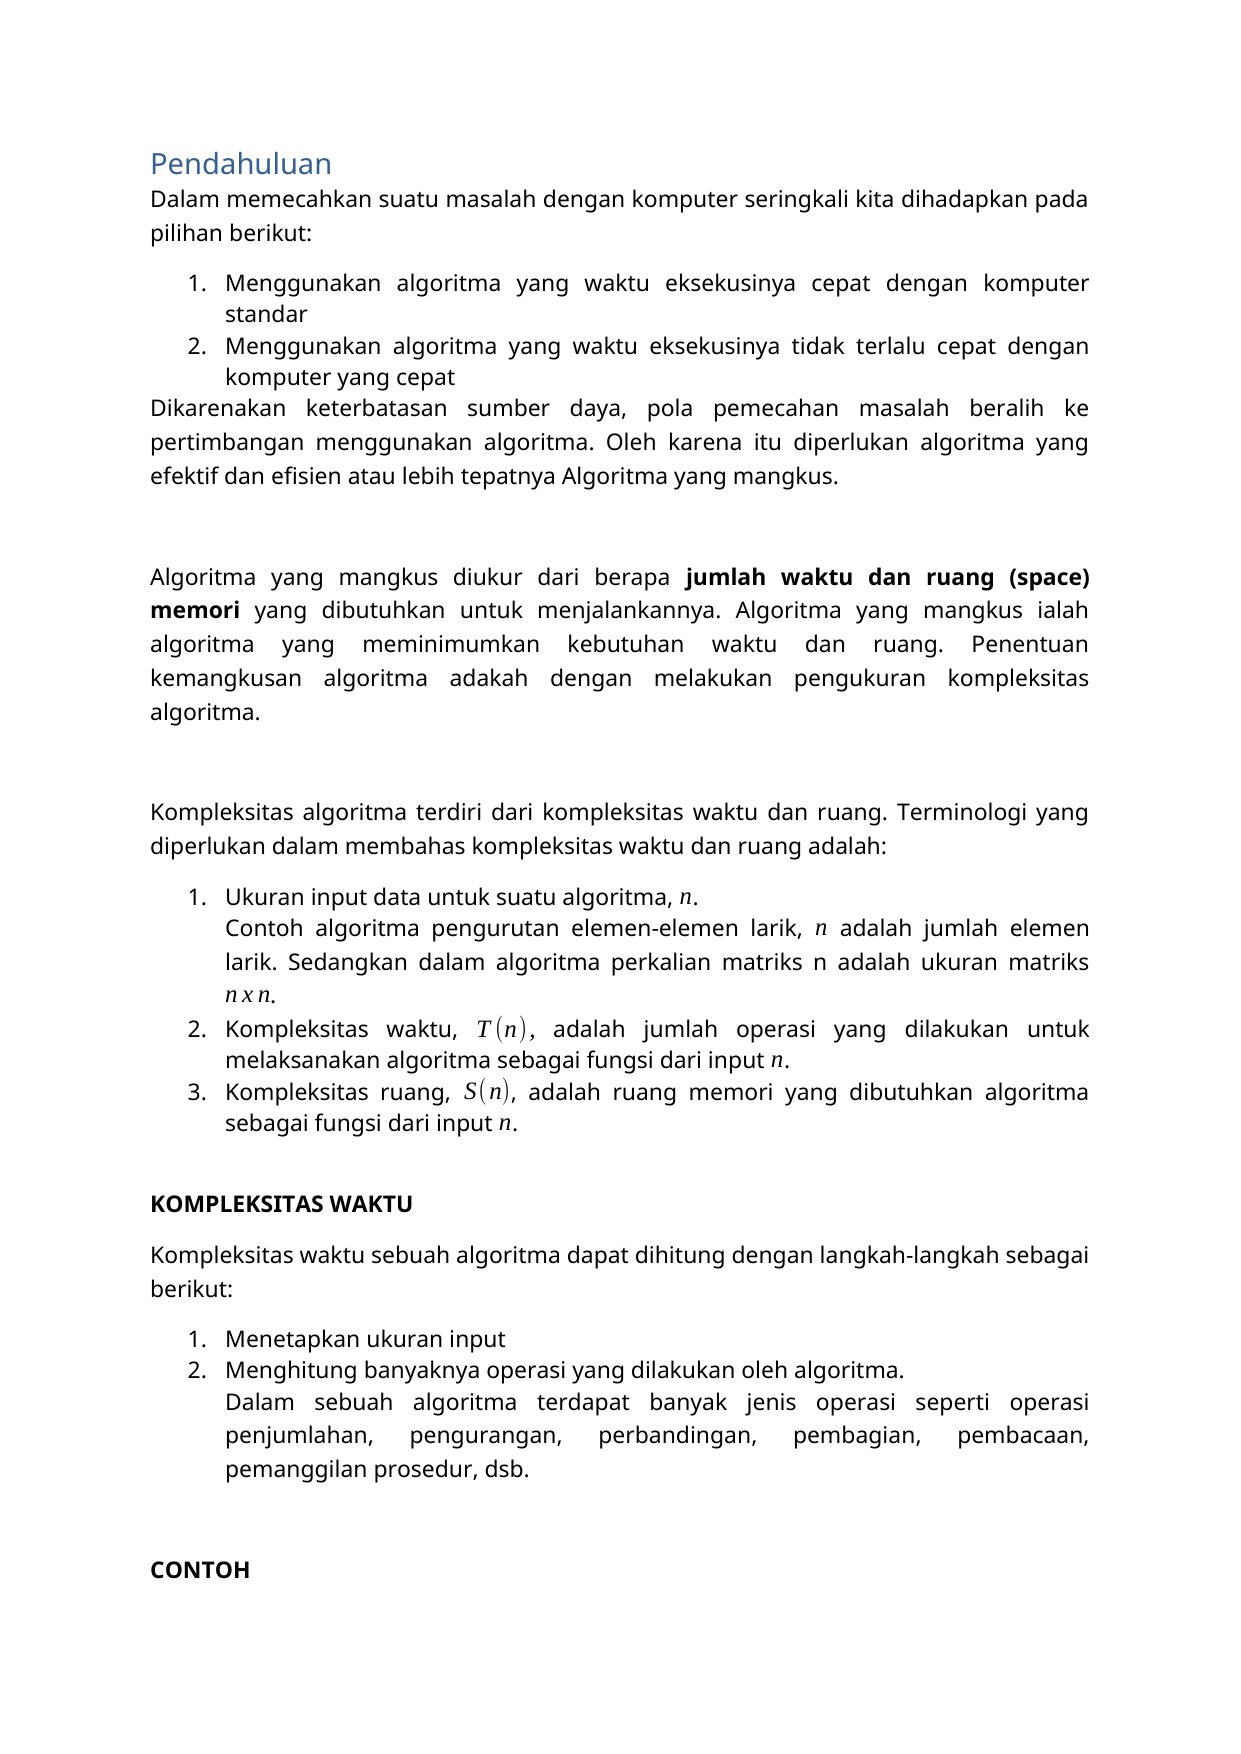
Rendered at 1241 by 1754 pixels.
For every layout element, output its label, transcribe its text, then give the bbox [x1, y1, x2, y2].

list Menghitung banyaknya operasi yang dilakukan oleh algoritma. [187, 1354, 1090, 1385]
list Menggunakan algoritma yang waktu eksekusinya tidak terlalu cepat dengan komputer yang cepat [187, 329, 1090, 392]
text Algoritma yang mangkus diukur dari berapa jumlah waktu dan ruang (space) memori yang dibutuhkan untuk menjalankannya. Algoritma yang mangkus ialah algoritma yang meminimumkan kebutuhan waktu dan ruang. Penentuan kemangkusan algoritma adakah dengan melakukan pengukuran kompleksitas algoritma. [150, 560, 1090, 727]
list Dalam sebuah algoritma terdapat banyak jenis operasi seperti operasi penjumlahan, pengurangan, perbandingan, pembagian, pembacaan, pemanggilan prosedur, dsb. [225, 1385, 1090, 1484]
text CONTOH [150, 1554, 1090, 1585]
list Kompleksitas ruang, , adalah ruang memori yang dibutuhkan algoritma sebagai fungsi dari input . [187, 1075, 1090, 1138]
list Kompleksitas waktu, adalah jumlah operasi yang dilakukan untuk melaksanakan algoritma sebagai fungsi dari input . [187, 1013, 1090, 1075]
list Menggunakan algoritma yang waktu eksekusinya cepat dengan komputer standar [187, 267, 1090, 329]
subtitle Pendahuluan [150, 143, 1090, 183]
text Dalam memecahkan suatu masalah dengan komputer seringkali kita dihadapkan pada pilihan berikut: [150, 183, 1090, 248]
text KOMPLEKSITAS WAKTU [150, 1188, 1090, 1219]
list Ukuran input data untuk suatu algoritma, . [187, 880, 1090, 912]
list Contoh algoritma pengurutan elemen-elemen larik, adalah jumlah elemen larik. Sedangkan dalam algoritma perkalian matriks n adalah ukuran matriks . [225, 912, 1090, 1010]
text Kompleksitas algoritma terdiri dari kompleksitas waktu dan ruang. Terminologi yang diperlukan dalam membahas kompleksitas waktu dan ruang adalah: [150, 796, 1090, 861]
list Menetapkan ukuran input [187, 1323, 1090, 1354]
text Dikarenakan keterbatasan sumber daya, pola pemecahan masalah beralih ke pertimbangan menggunakan algoritma. Oleh karena itu diperlukan algoritma yang efektif dan efisien atau lebih tepatnya Algoritma yang mangkus. [150, 392, 1090, 491]
text Kompleksitas waktu sebuah algoritma dapat dihitung dengan langkah-langkah sebagai berikut: [150, 1239, 1090, 1304]
